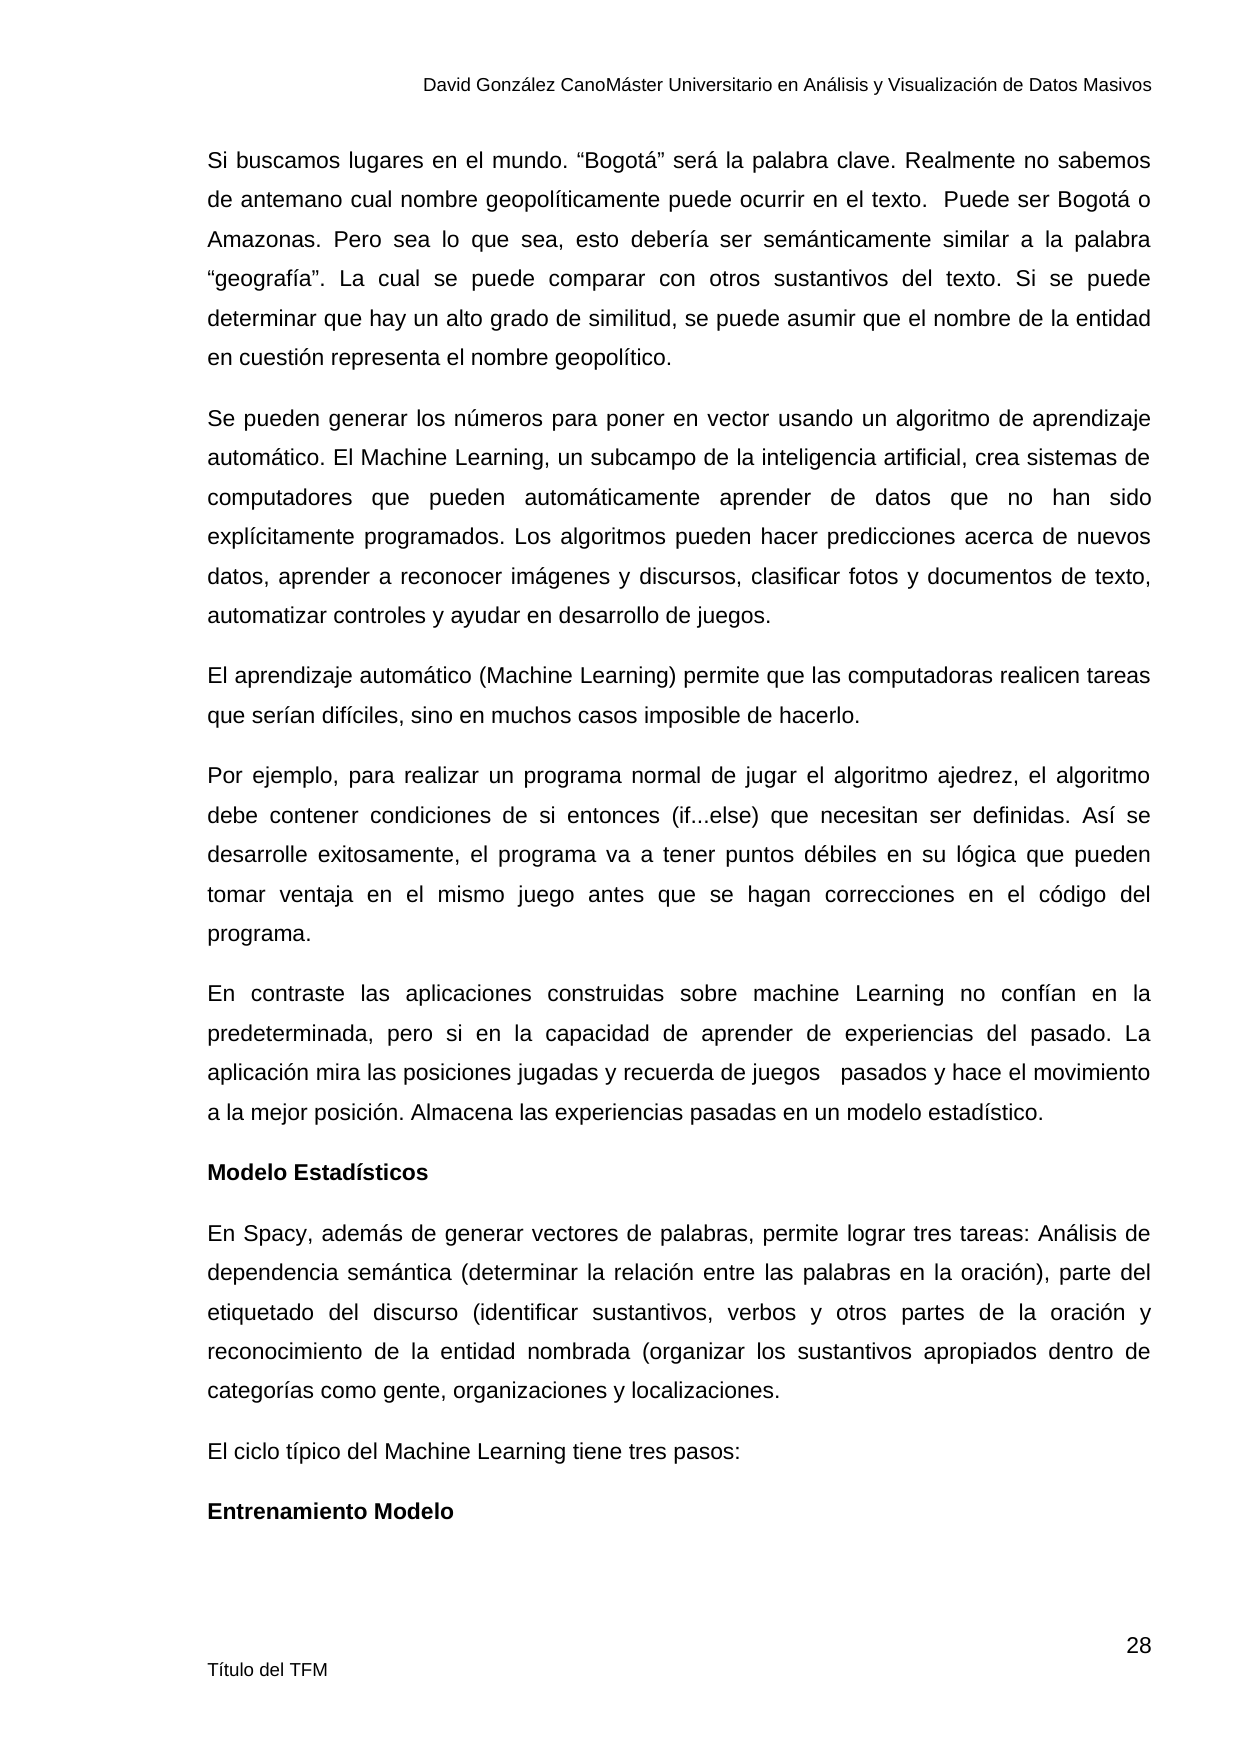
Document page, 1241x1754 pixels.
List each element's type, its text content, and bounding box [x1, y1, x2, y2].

text En Spacy, además de generar vectores de palabras, permite lograr tres tareas: Análisis de dependencia semántica (determinar la relación entre las palabras en la oración), parte del etiquetado del discurso (identificar sustantivos, verbos y otros partes de la oración y reconocimiento de la entidad nombrada (organizar los sustantivos apropiados dentro de categorías como gente, organizaciones y localizaciones. [207, 1219, 1152, 1404]
text Por ejemplo, para realizar un programa normal de jugar el algoritmo ajedrez, el algoritmo debe contener condiciones de si entonces (if...else) que necesitan ser definidas. Así se desarrolle exitosamente, el programa va a tener puntos débiles en su lógica que pueden tomar ventaja en el mismo juego antes que se hagan correcciones en el código del programa. [207, 762, 1152, 946]
text Entrenamiento Modelo [207, 1498, 1152, 1524]
text Modelo Estadísticos [207, 1159, 1152, 1186]
text En contraste las aplicaciones construidas sobre machine Learning no confían en la predeterminada, pero si en la capacidad de aprender de experiencias del pasado. La aplicación mira las posiciones jugadas y recuerda de juegos pasados y hace el movimiento a la mejor posición. Almacena las experiencias pasadas en un modelo estadístico. [207, 980, 1152, 1125]
text Se pueden generar los números para poner en vector usando un algoritmo de aprendizaje automático. El Machine Learning, un subcampo de la inteligencia artificial, crea sistemas de computadores que pueden automáticamente aprender de datos que no han sido explícitamente programados. Los algoritmos pueden hacer predicciones acerca de nuevos datos, aprender a reconocer imágenes y discursos, clasificar fotos y documentos de texto, automatizar controles y ayudar en desarrollo de juegos. [207, 405, 1152, 628]
text El ciclo típico del Machine Learning tiene tres pasos: [207, 1438, 1152, 1464]
text Si buscamos lugares en el mundo. “Bogotá” será la palabra clave. Realmente no sabemos de antemano cual nombre geopolíticamente puede ocurrir en el texto. Puede ser Bogotá o Amazonas. Pero sea lo que sea, esto debería ser semánticamente similar a la palabra “geografía”. La cual se puede comparar con otros sustantivos del texto. Si se puede determinar que hay un alto grado de similitud, se puede asumir que el nombre de la entidad en cuestión representa el nombre geopolítico. [207, 147, 1152, 371]
text El aprendizaje automático (Machine Learning) permite que las computadoras realicen tareas que serían difíciles, sino en muchos casos imposible de hacerlo. [207, 662, 1152, 728]
